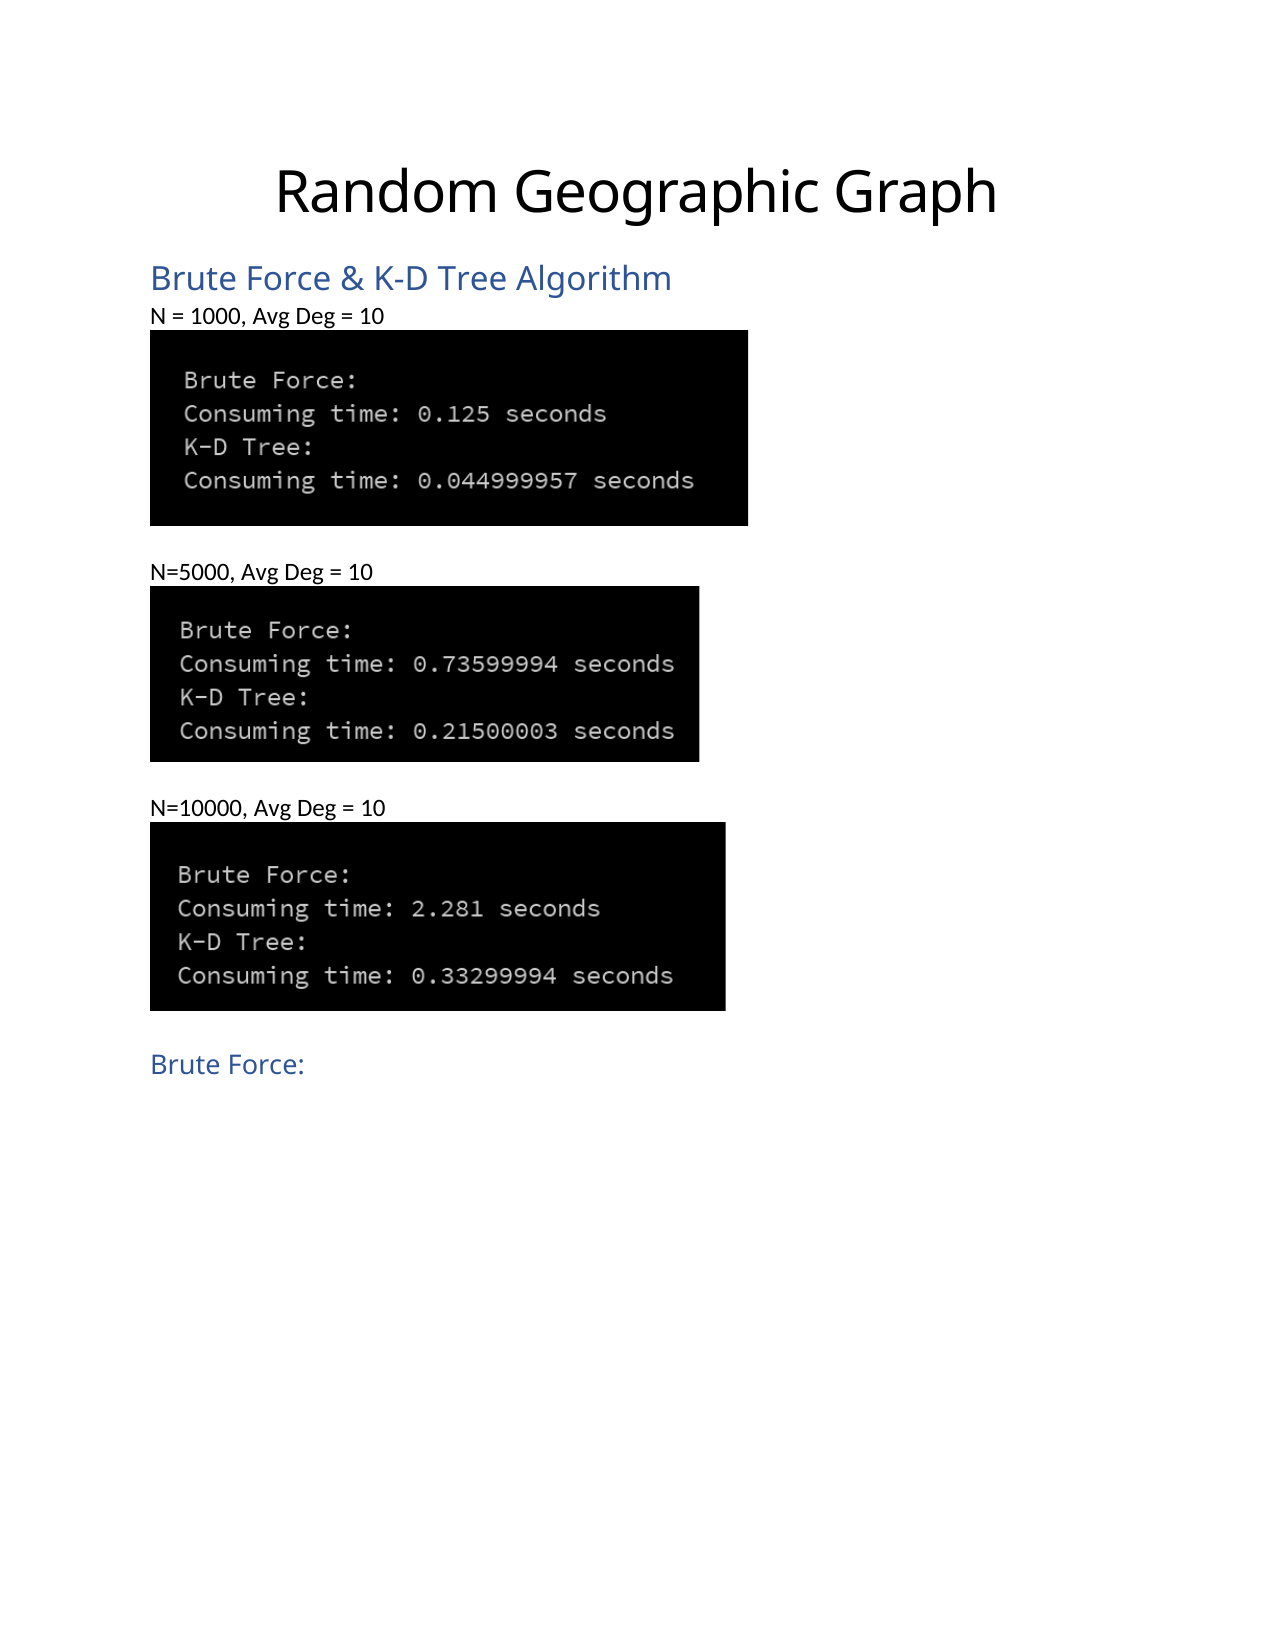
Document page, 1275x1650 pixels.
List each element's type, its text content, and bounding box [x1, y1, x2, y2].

title Random Geographic Graph [150, 150, 1125, 229]
picture [150, 586, 700, 762]
text N = 1000, Avg Deg = 10 [150, 300, 1125, 330]
picture [150, 330, 749, 526]
subtitle Brute Force & K-D Tree Algorithm [150, 254, 1125, 300]
picture [150, 822, 726, 1011]
text N=5000, Avg Deg = 10 [150, 556, 1125, 587]
text N=10000, Avg Deg = 10 [150, 792, 1125, 822]
subtitle Brute Force: [150, 1045, 1125, 1082]
